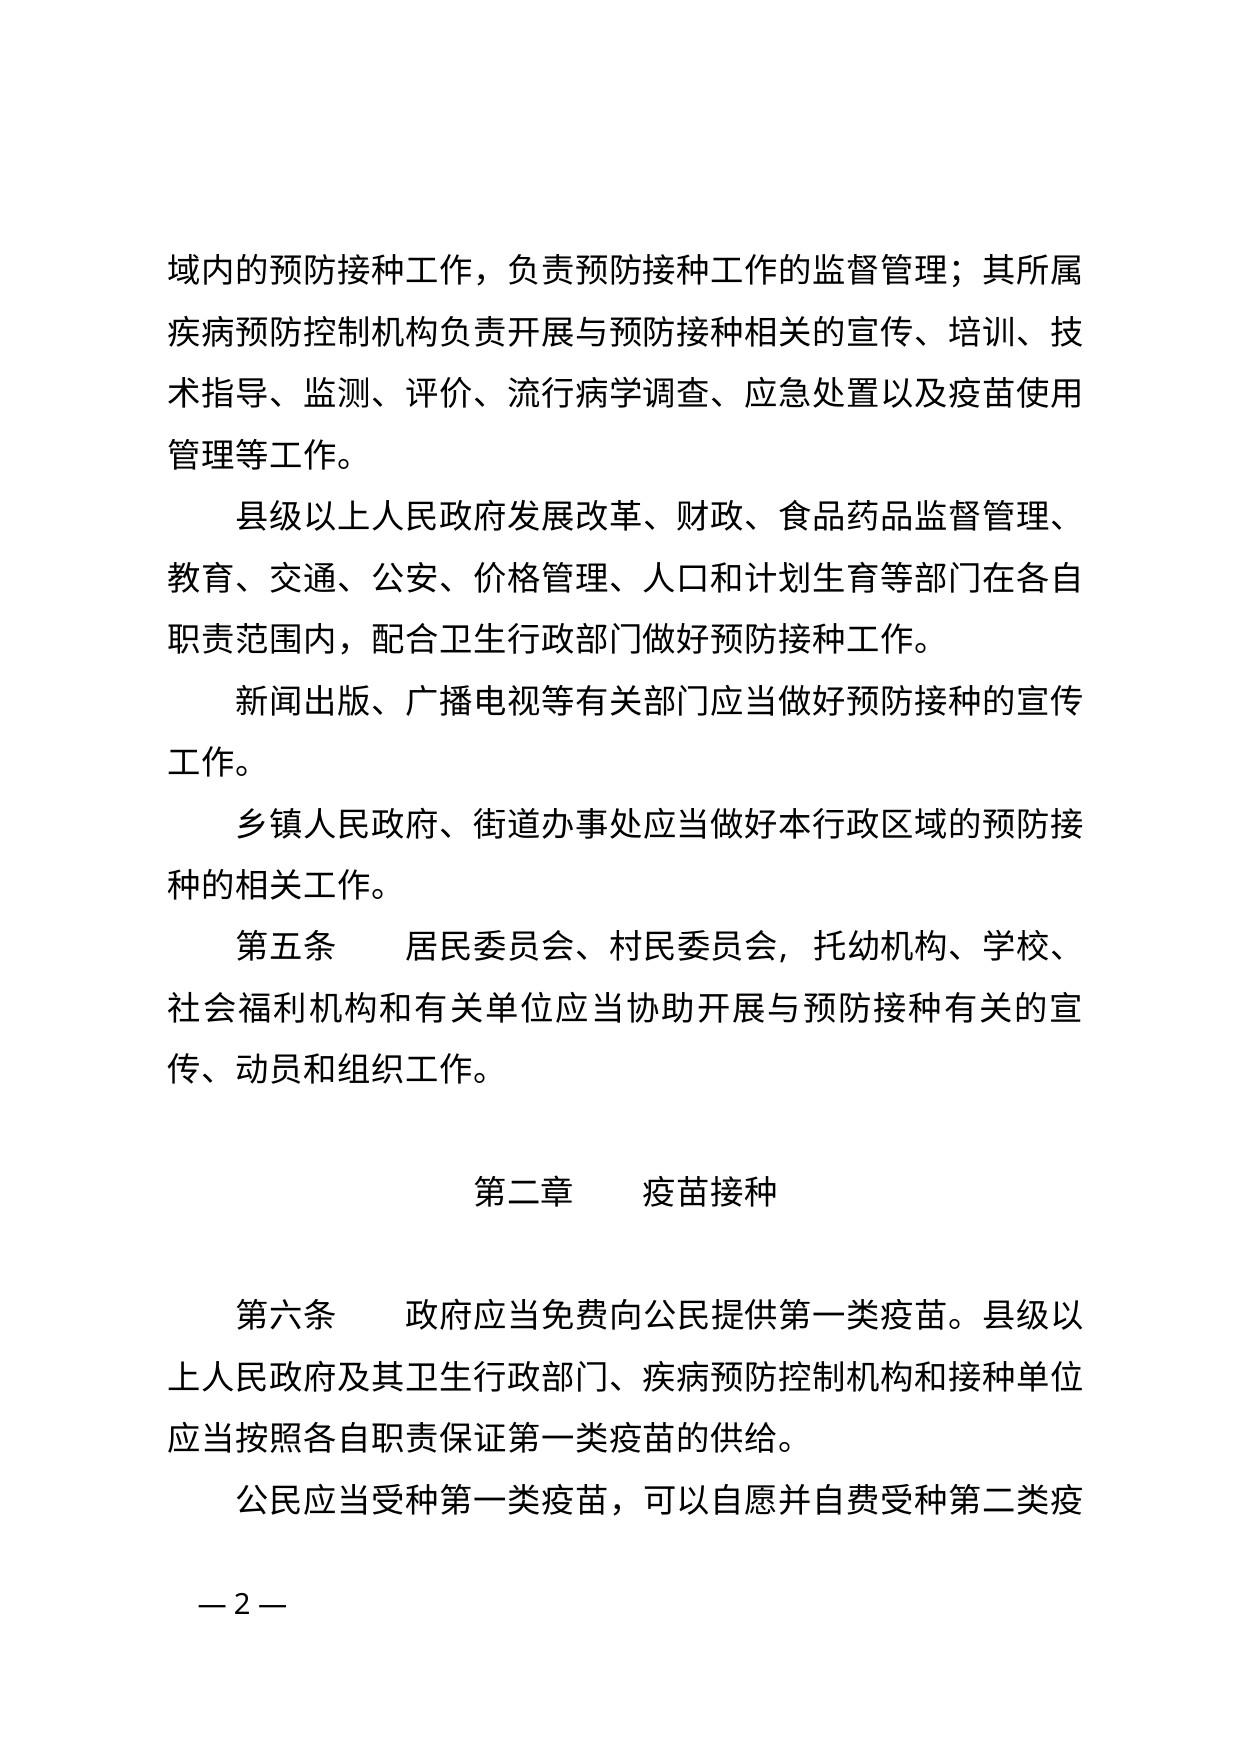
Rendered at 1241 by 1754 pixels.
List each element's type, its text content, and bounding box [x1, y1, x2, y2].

text 第二章 疫苗接种 [168, 1159, 1084, 1221]
text 县级以上人民政府发展改革、财政、食品药品监督管理、教育、交通、公安、价格管理、人口和计划生育等部门在各自职责范围内，配合卫生行政部门做好预防接种工作。 [168, 483, 1084, 668]
text 乡镇人民政府、街道办事处应当做好本行政区域的预防接种的相关工作。 [168, 791, 1084, 914]
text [168, 238, 1084, 483]
text 第六条 政府应当免费向公民提供第一类疫苗。县级以上人民政府及其卫生行政部门、疾病预防控制机构和接种单位应当按照各自职责保证第一类疫苗的供给。 [168, 1282, 1084, 1467]
text 新闻出版、广播电视等有关部门应当做好预防接种的宣传工作。 [168, 668, 1084, 791]
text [168, 1467, 1084, 1528]
text 第五条 居民委员会、村民委员会,托幼机构、学校、社会福利机构和有关单位应当协助开展与预防接种有关的宣传、动员和组织工作。 [168, 914, 1084, 1098]
